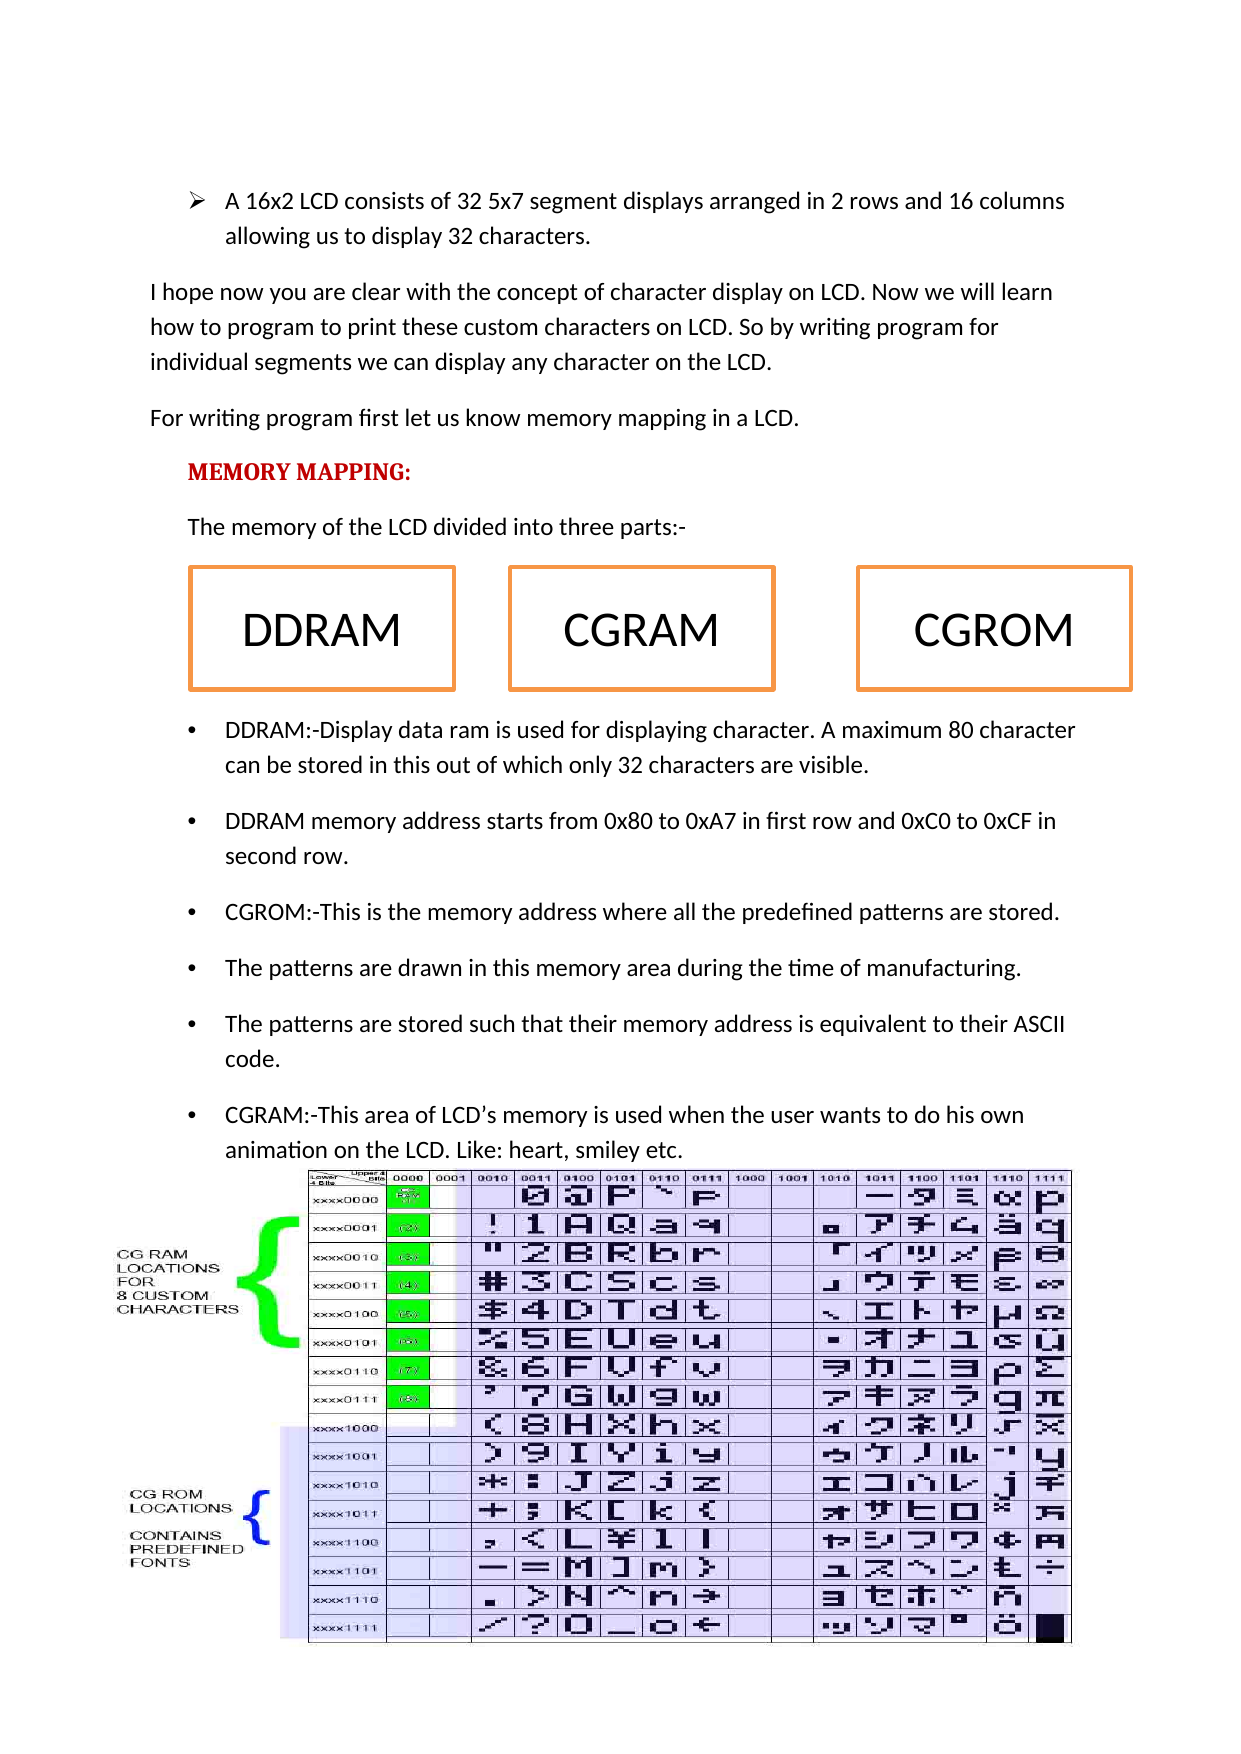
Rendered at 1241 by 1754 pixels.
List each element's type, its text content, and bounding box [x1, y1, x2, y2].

text For writing program first let us know memory mapping in a LCD. [150, 402, 1090, 432]
list CGRAM:-This area of LCD’s memory is used when the user wants to do his own animation on the LCD. Like: heart, smiley etc. [187, 1099, 1090, 1164]
list The patterns are stored such that their memory address is equivalent to their ASCII code. [187, 1008, 1090, 1073]
list The patterns are drawn in this memory area during the time of manufacturing. [187, 952, 1090, 983]
list DDRAM memory address starts from 0x80 to 0xA7 in first row and 0xC0 to 0xCF in second row. [187, 805, 1090, 871]
list CGROM:-This is the memory address where all the predefined patterns are stored. [187, 896, 1090, 927]
text MEMORY MAPPING: [187, 457, 1090, 486]
text The memory of the LCD divided into three parts:- [187, 511, 1090, 542]
list DDRAM:-Display data ram is used for displaying character. A maximum 80 character can be stored in this out of which only 32 characters are visible. [187, 714, 1090, 780]
text I hope now you are clear with the concept of character display on LCD. Now we will learn how to program to print these custom characters on LCD. So by writing program for individual segments we can display any character on the LCD. [150, 276, 1090, 376]
picture [104, 1168, 1099, 1652]
list A 16x2 LCD consists of 32 5x7 segment displays arranged in 2 rows and 16 columns allowing us to display 32 characters. [187, 185, 1090, 251]
